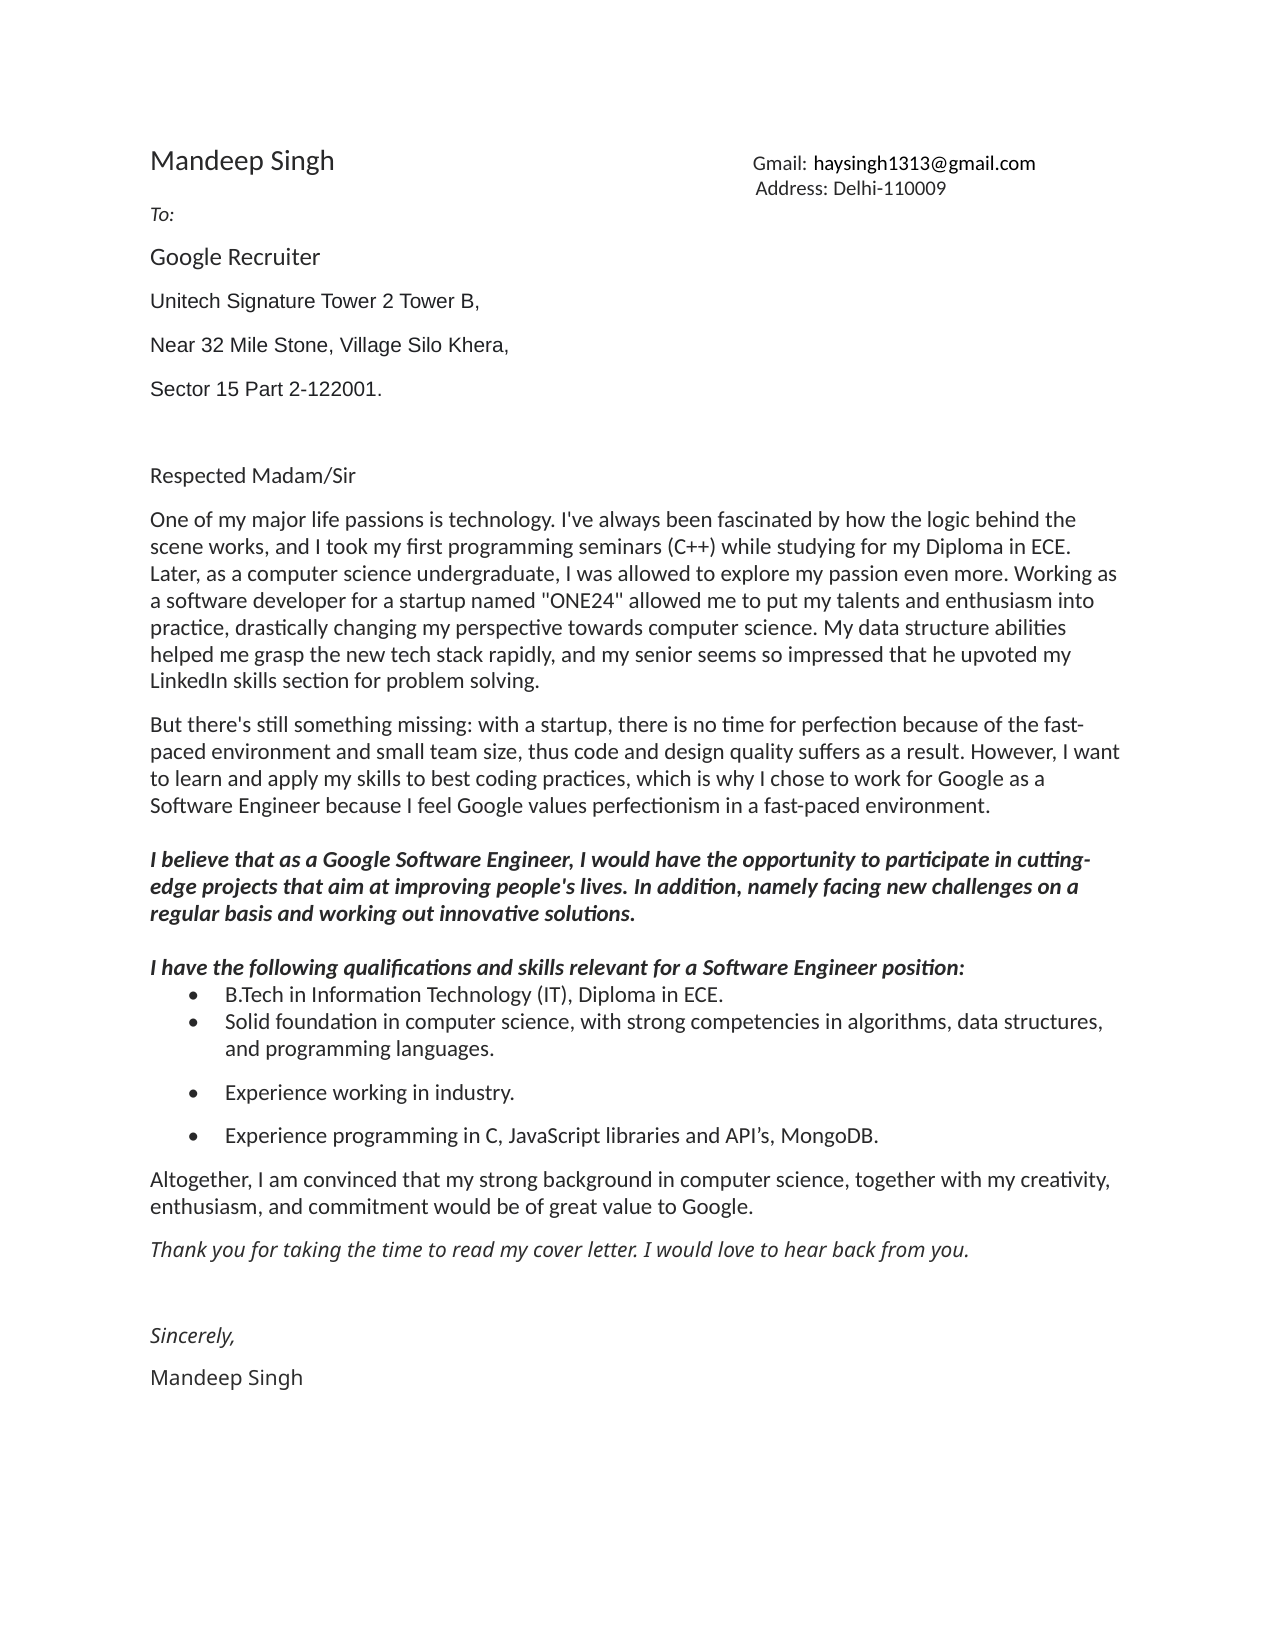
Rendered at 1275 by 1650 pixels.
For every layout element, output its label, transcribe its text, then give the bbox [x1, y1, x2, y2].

text Near 32 Mile Stone, Village Silo Khera, [150, 331, 1125, 358]
text Address: Delhi-110009 [150, 175, 1125, 200]
text Thank you for taking the time to read my cover letter. I would love to hear back from you. [150, 1236, 1125, 1263]
list Solid foundation in computer science, with strong competencies in algorithms, data structures, and programming languages. [187, 1008, 1125, 1062]
text Altogether, I am convinced that my strong background in computer science, together with my creativity, enthusiasm, and commitment would be of great value to Google. [150, 1166, 1125, 1220]
text To: [150, 200, 1125, 227]
text One of my major life passions is technology. I've always been fascinated by how the logic behind the scene works, and I took my first programming seminars (C++) while studying for my Diploma in ECE. Later, as a computer science undergraduate, I was allowed to explore my passion even more. Working as a software developer for a startup named "ONE24" allowed me to put my talents and enthusiasm into practice, drastically changing my perspective towards computer science. My data structure abilities helped me grasp the new tech stack rapidly, and my senior seems so impressed that he upvoted my LinkedIn skills section for problem solving. [150, 506, 1125, 694]
list Experience working in industry. [187, 1078, 1125, 1105]
list Experience programming in C, JavaScript libraries and API’s, MongoDB. [187, 1122, 1125, 1149]
text But there's still something missing: with a startup, there is no time for perfection because of the fast-paced environment and small team size, thus code and design quality suffers as a result. However, I want to learn and apply my skills to best coding practices, which is why I chose to work for Google as a Software Engineer because I feel Google values perfectionism in a fast-paced environment. [150, 711, 1125, 819]
text I believe that as a Google Software Engineer, I would have the opportunity to participate in cutting-edge projects that aim at improving people's lives. In addition, namely facing new challenges on a regular basis and working out innovative solutions. [150, 819, 1125, 927]
list B.Tech in Information Technology (IT), Diploma in ECE. [187, 981, 1125, 1008]
text Mandeep Singh [150, 1365, 1125, 1390]
text Sector 15 Part 2-122001. [150, 374, 1125, 402]
text Google Recruiter [150, 244, 1125, 271]
text Respected Madam/Sir [150, 462, 1125, 489]
text Sincerely, [150, 1324, 1125, 1349]
text I have the following qualifications and skills relevant for a Software Engineer position: [150, 927, 1125, 981]
text Unitech Signature Tower 2 Tower B, [150, 287, 1125, 314]
text Mandeep Singh Gmail: haysingh1313@gmail.com [150, 150, 1125, 175]
